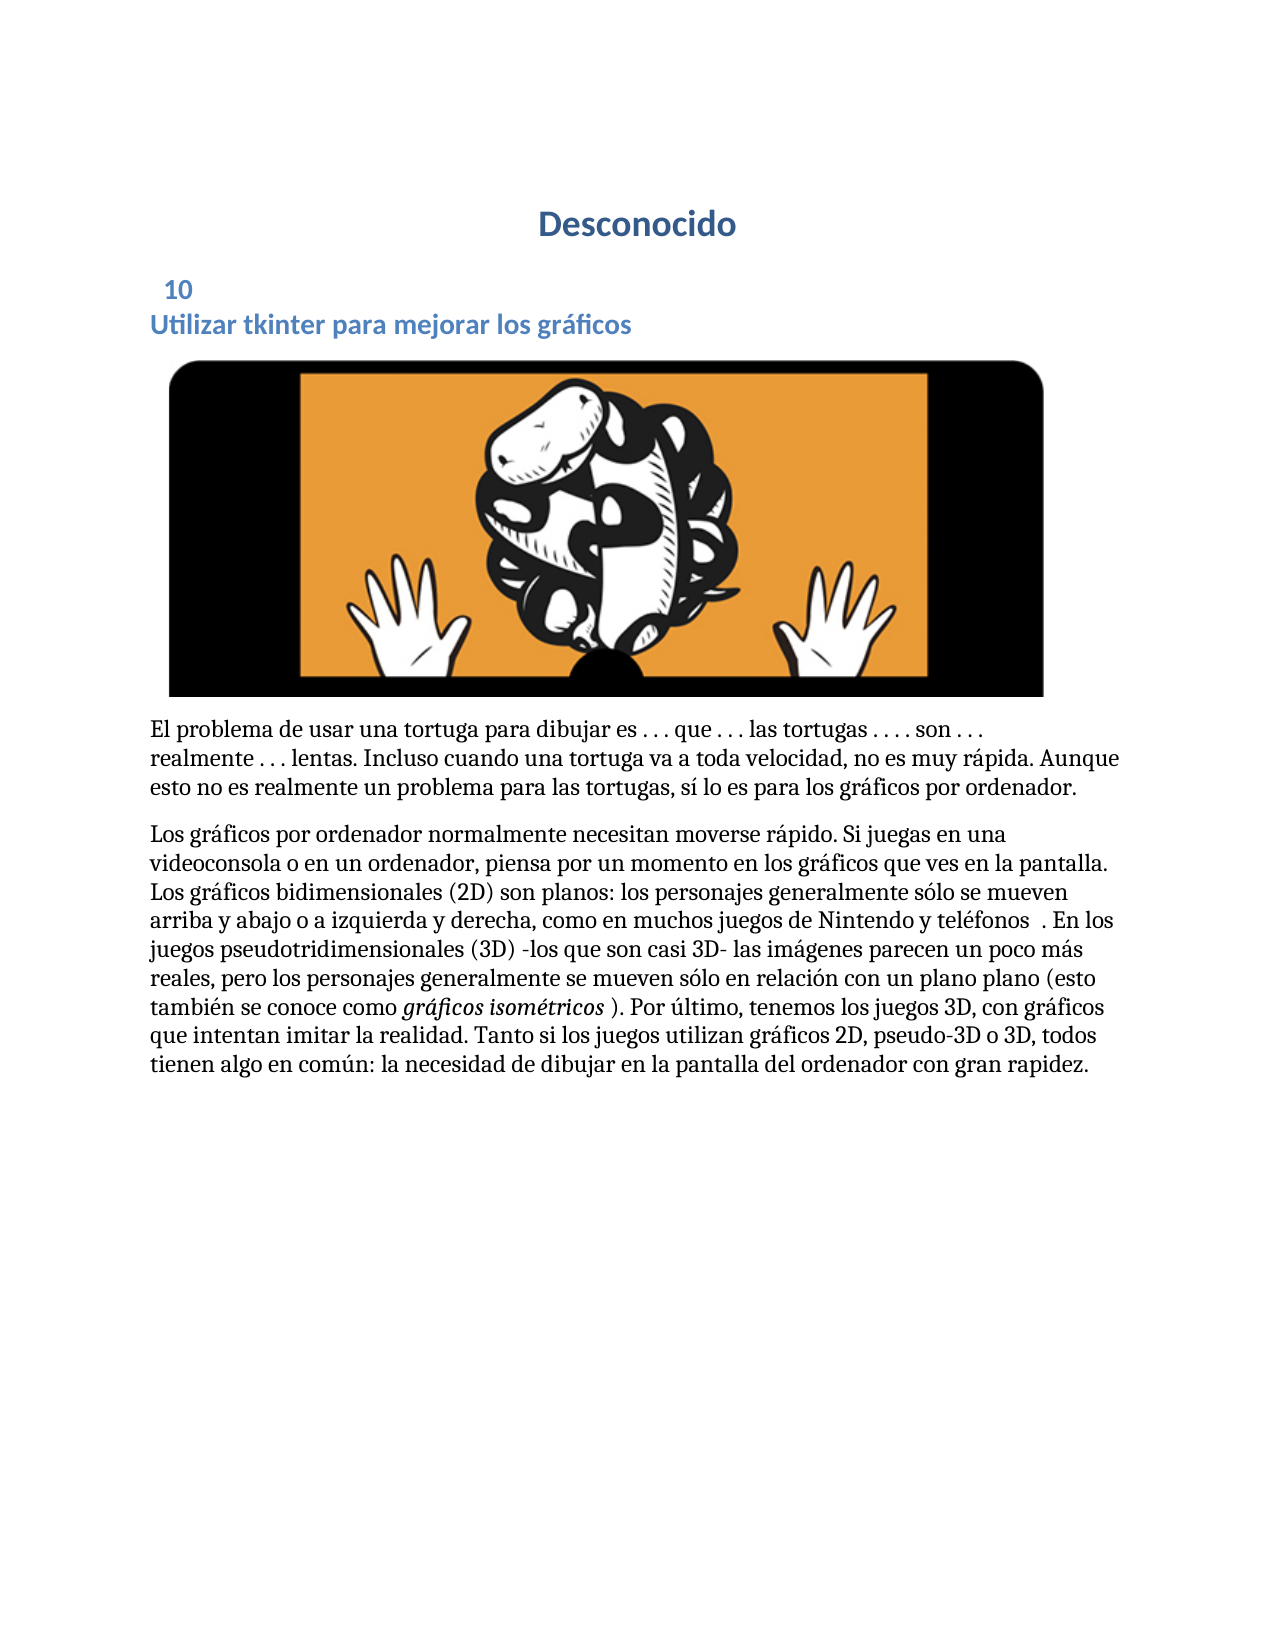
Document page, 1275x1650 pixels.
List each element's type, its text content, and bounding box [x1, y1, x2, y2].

title Desconocido [150, 200, 1125, 246]
text Los gráficos por ordenador normalmente necesitan moverse rápido. Si juegas en una videoconsola o en un ordenador, piensa por un momento en los gráficos que ves en la pantalla. Los gráficos bidimensionales (2D) son planos: los personajes generalmente sólo se mueven arriba y abajo o a izquierda y derecha, como en muchos juegos de Nintendo y teléfonos . En los juegos pseudotridimensionales (3D) -los que son casi 3D- las imágenes parecen un poco más reales, pero los personajes generalmente se mueven sólo en relación con un plano plano (esto también se conoce como gráficos isométricos ). Por último, tenemos los juegos 3D, con gráficos que intentan imitar la realidad. Tanto si los juegos utilizan gráficos 2D, pseudo-3D o 3D, todos tienen algo en común: la necesidad de dibujar en la pantalla del ordenador con gran rapidez. [150, 820, 1125, 1079]
subtitle 10 Utilizar tkinter para mejorar los gráficos [150, 271, 1125, 342]
text El problema de usar una tortuga para dibujar es . . . que . . . las tortugas . . . . son . . . realmente . . . lentas. Incluso cuando una tortuga va a toda velocidad, no es muy rápida. Aunque esto no es realmente un problema para las tortugas, sí lo es para los gráficos por ordenador. [150, 715, 1125, 801]
picture [168, 360, 1044, 697]
